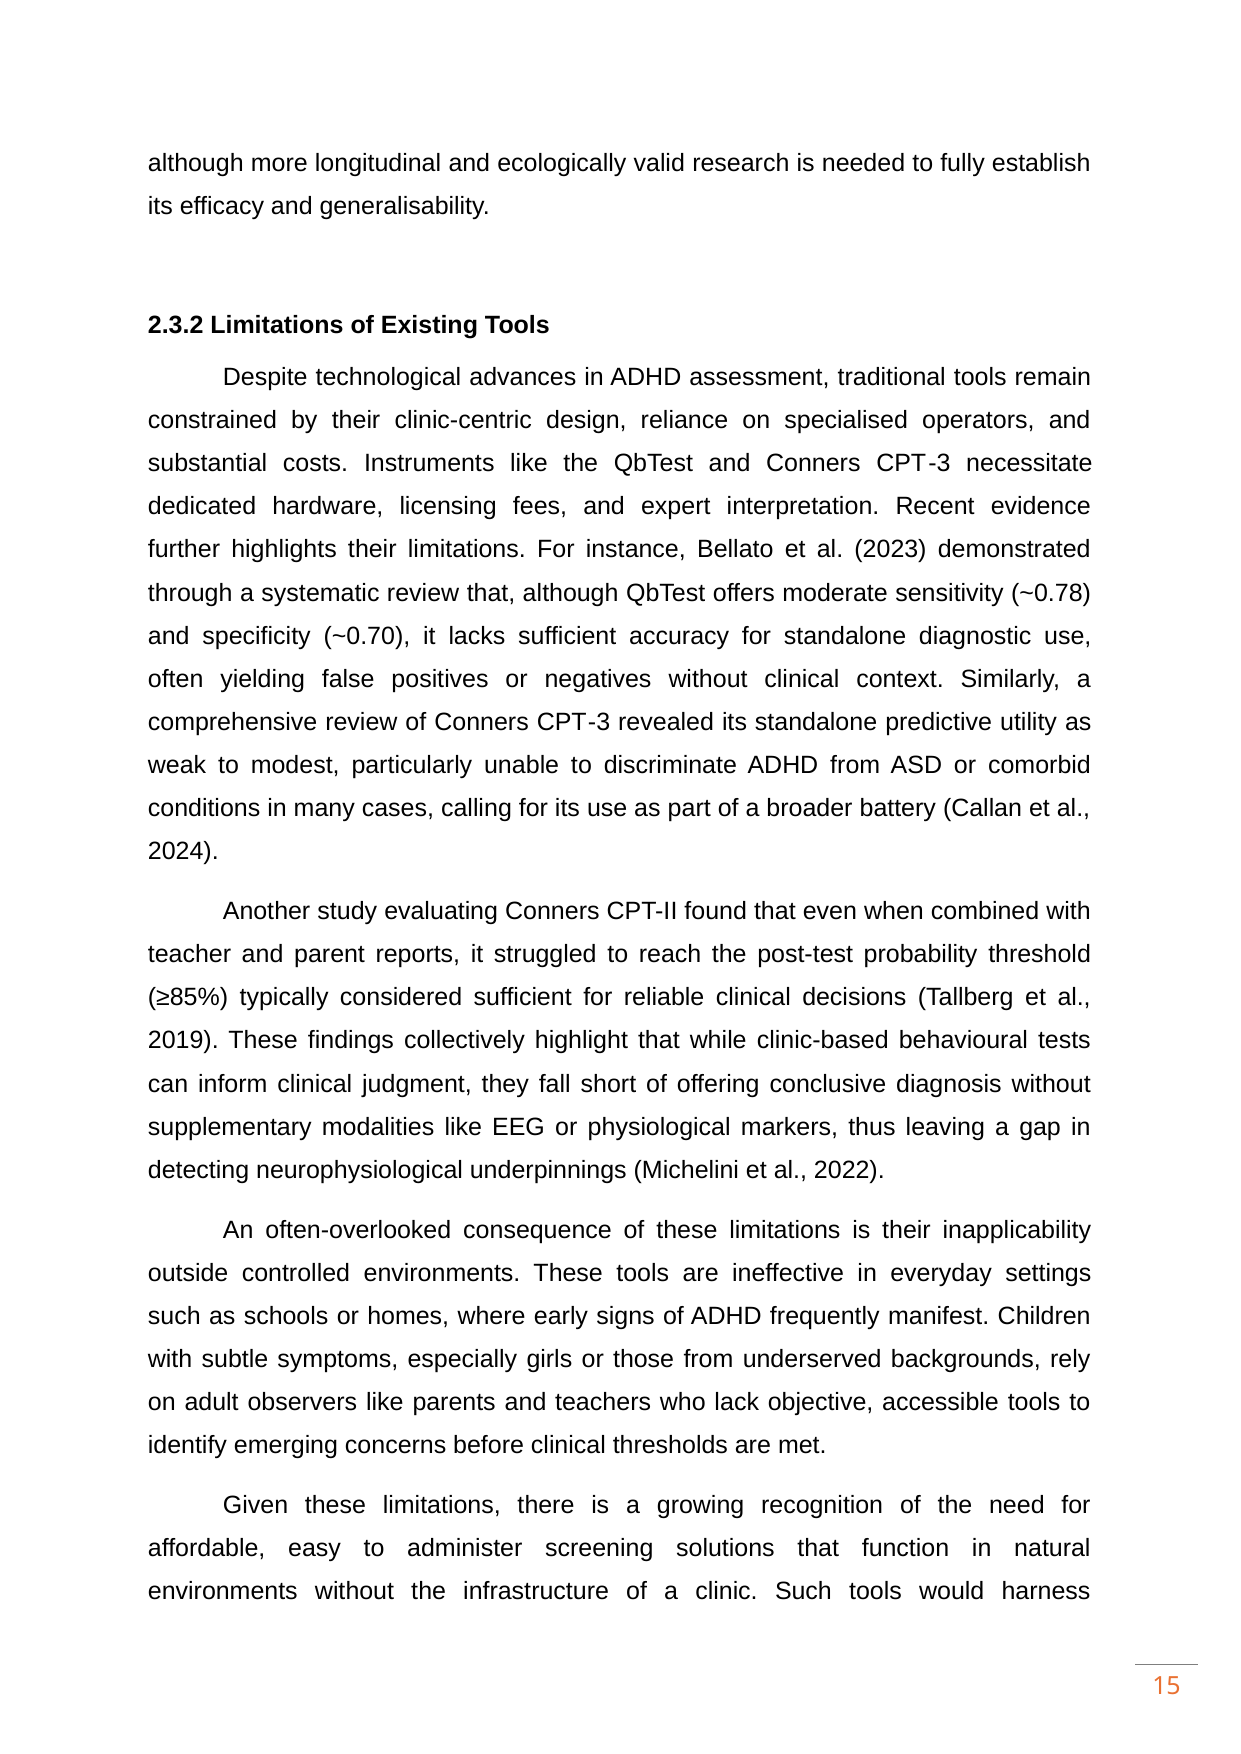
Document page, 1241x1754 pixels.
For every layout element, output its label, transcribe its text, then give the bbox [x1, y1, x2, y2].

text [148, 1490, 1092, 1605]
text Another study evaluating Conners CPT-II found that even when combined with teacher and parent reports, it struggled to reach the post-test probability threshold (≥85%) typically considered sufficient for reliable clinical decisions (Tallberg et al., 2019). These findings collectively highlight that while clinic-based behavioural tests can inform clinical judgment, they fall short of offering conclusive diagnosis without supplementary modalities like EEG or physiological markers, thus leaving a gap in detecting neurophysiological underpinnings (Michelini et al., 2022). [148, 896, 1092, 1183]
text An often-overlooked consequence of these limitations is their inapplicability outside controlled environments. These tools are ineffective in everyday settings such as schools or homes, where early signs of ADHD frequently manifest. Children with subtle symptoms, especially girls or those from underserved backgrounds, rely on adult observers like parents and teachers who lack objective, accessible tools to identify emerging concerns before clinical thresholds are met. [148, 1214, 1092, 1459]
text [148, 148, 1092, 219]
text Despite technological advances in ADHD assessment, traditional tools remain constrained by their clinic-centric design, reliance on specialised operators, and substantial costs. Instruments like the QbTest and Conners CPT-3 necessitate dedicated hardware, licensing fees, and expert interpretation. Recent evidence further highlights their limitations. For instance, Bellato et al. (2023) demonstrated through a systematic review that, although QbTest offers moderate sensitivity (~0.78) and specificity (~0.70), it lacks sufficient accuracy for standalone diagnostic use, often yielding false positives or negatives without clinical context. Similarly, a comprehensive review of Conners CPT-3 revealed its standalone predictive utility as weak to modest, particularly unable to discriminate ADHD from ASD or comorbid conditions in many cases, calling for its use as part of a broader battery (Callan et al., 2024). [148, 362, 1092, 865]
subtitle 2.3.2 Limitations of Existing Tools [148, 310, 1092, 339]
